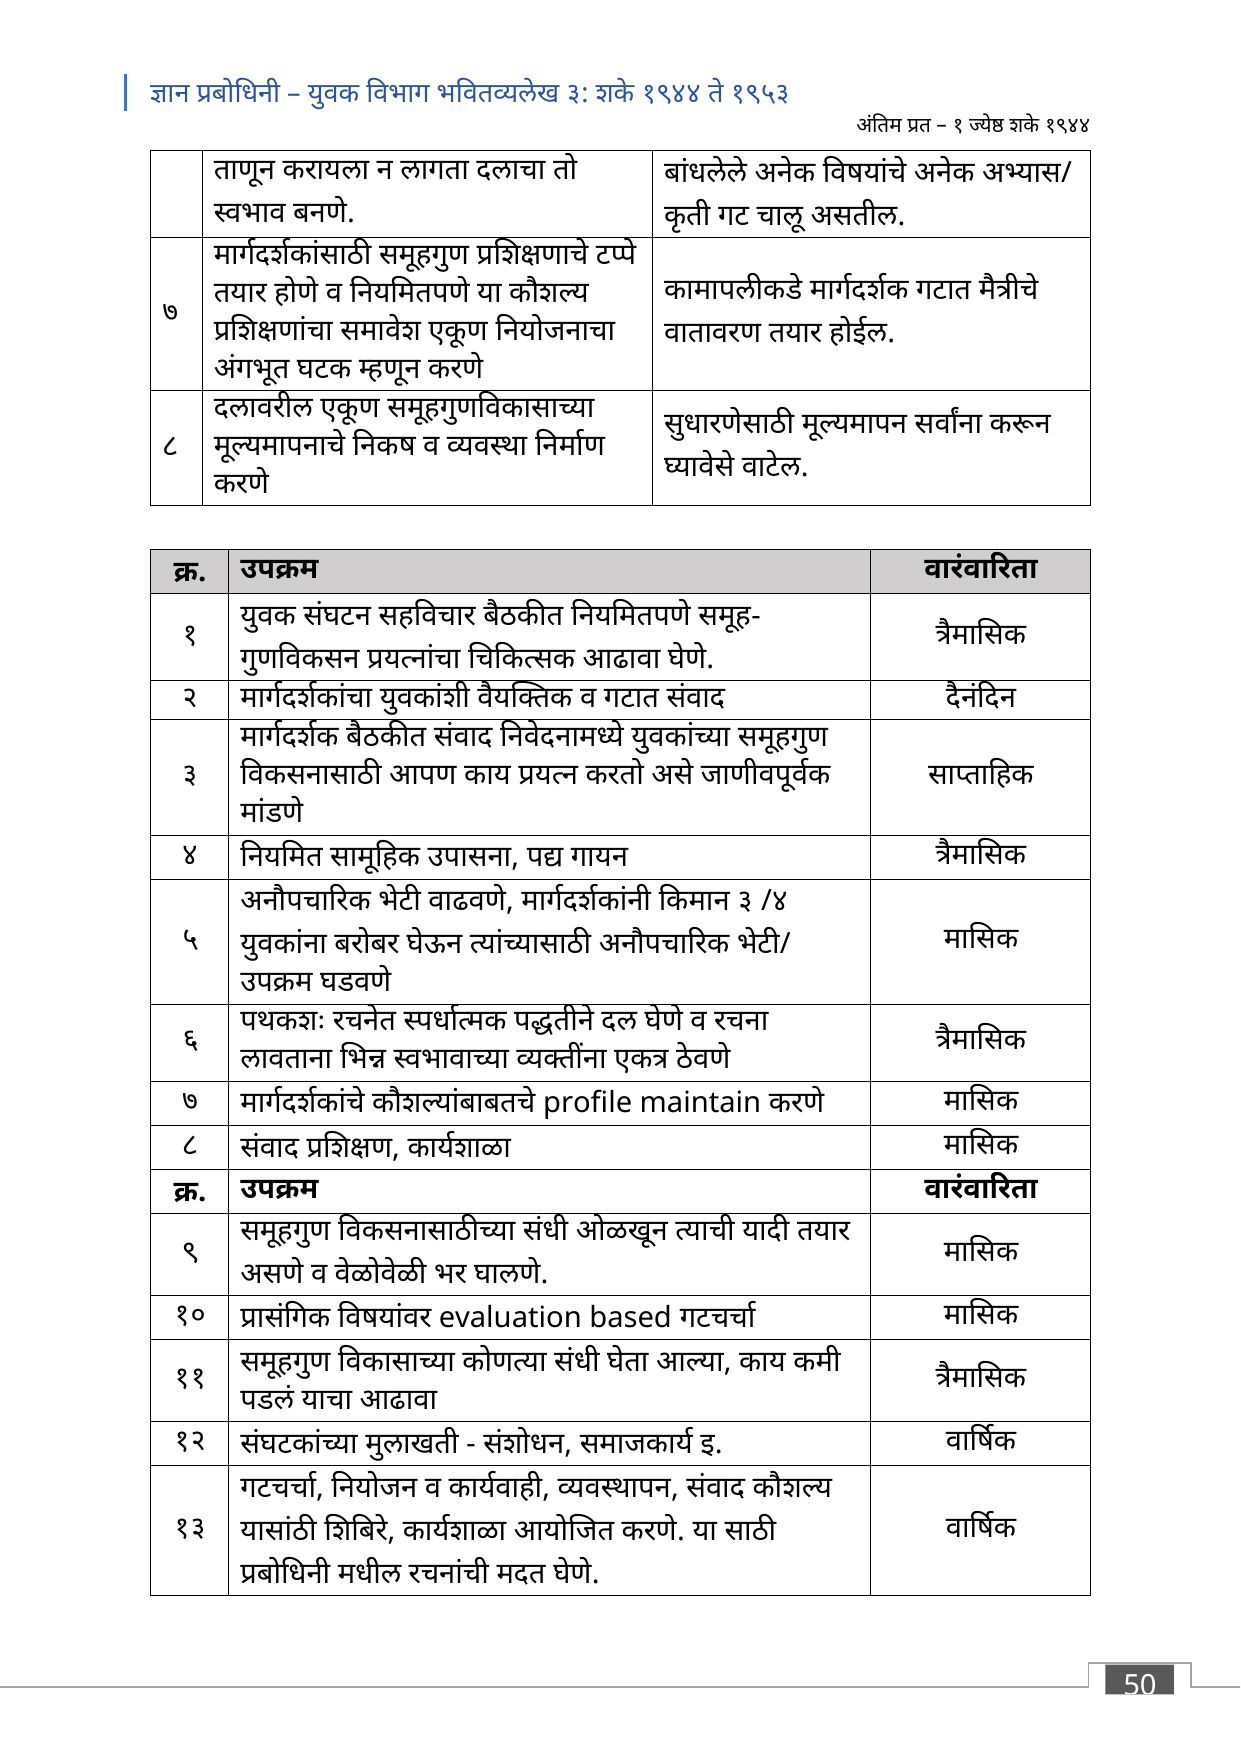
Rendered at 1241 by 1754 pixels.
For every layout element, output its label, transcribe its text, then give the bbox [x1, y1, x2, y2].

table_cell गटचर्चा, नियोजन व कार्यवाही, व्यवस्थापन, संवाद कौशल्य यासांठी शिबिरे, कार्यशाळा आयोजित करणे. या साठी प्रबोधिनी मधील रचनांची मदत घेणे. [229, 1466, 870, 1595]
table_cell वारंवारिता [871, 1170, 1090, 1213]
table_cell वार्षिक [871, 1422, 1090, 1465]
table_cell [203, 151, 652, 237]
table_cell त्रैमासिक [871, 1340, 1090, 1421]
table_cell संवाद प्रशिक्षण, कार्यशाळा [229, 1126, 870, 1169]
table_cell ८ [151, 1126, 228, 1169]
table_cell संघटकांच्या मुलाखती - संशोधन, समाजकार्य इ. [229, 1422, 870, 1465]
table_cell वार्षिक [871, 1466, 1090, 1595]
table_cell दैनंदिन [871, 681, 1090, 719]
table_header वारंवारिता [871, 550, 1090, 593]
table_cell मार्गदर्शकांचा युवकांशी वैयक्तिक व गटात संवाद [229, 681, 870, 719]
table_cell ७ [151, 238, 202, 390]
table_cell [653, 151, 1090, 237]
table_cell १३ [151, 1466, 228, 1595]
table_cell ३ [151, 720, 228, 834]
table_cell ६ [151, 151, 202, 237]
table_cell प्रासंगिक विषयांवर evaluation based गटचर्चा [229, 1296, 870, 1339]
table_cell १ [151, 594, 228, 680]
table_cell सुधारणेसाठी मूल्यमापन सर्वांना करून घ्यावेसे वाटेल. [653, 391, 1090, 505]
table_cell मार्गदर्शक बैठकीत संवाद निवेदनामध्ये युवकांच्या समूहगुण विकसनासाठी आपण काय प्रयत्न करतो असे जाणीवपूर्वक मांडणे [229, 720, 870, 834]
table_cell दलावरील एकूण समूहगुणविकासाच्या मूल्यमापनाचे निकष व व्यवस्था निर्माण करणे [203, 391, 652, 505]
table_cell मार्गदर्शकांसाठी समूहगुण प्रशिक्षणाचे टप्पे तयार होणे व नियमितपणे या कौशल्य प्रशिक्षणांचा समावेश एकूण नियोजनाचा अंगभूत घटक म्हणून करणे [203, 238, 652, 390]
table_cell ६ [151, 1005, 228, 1081]
table_cell ९ [151, 1214, 228, 1295]
table_cell समूहगुण विकसनासाठीच्या संधी ओळखून त्याची यादी तयार असणे व वेळोवेळी भर घालणे. [229, 1214, 870, 1295]
table_cell क्र. [151, 1170, 228, 1213]
table_cell त्रैमासिक [871, 594, 1090, 680]
table_cell अनौपचारिक भेटी वाढवणे, मार्गदर्शकांनी किमान ३ /४ युवकांना बरोबर घेऊन त्यांच्यासाठी अनौपचारिक भेटी/ उपक्रम घडवणे [229, 880, 870, 1004]
table_cell १२ [151, 1422, 228, 1465]
table_cell पथकशः रचनेत स्पर्धात्मक पद्धतीने दल घेणे व रचना लावताना भिन्न स्वभावाच्या व्यक्तींना एकत्र ठेवणे [229, 1005, 870, 1081]
table_cell नियमित सामूहिक उपासना, पद्य गायन [229, 836, 870, 878]
table_cell मासिक [871, 1296, 1090, 1339]
table_cell ८ [151, 391, 202, 505]
table_cell साप्ताहिक [871, 720, 1090, 834]
table_cell युवक संघटन सहविचार बैठकीत नियमितपणे समूह-गुणविकसन प्रयत्नांचा चिकित्सक आढावा घेणे. [229, 594, 870, 680]
table_cell ११ [151, 1340, 228, 1421]
table_cell १० [151, 1296, 228, 1339]
table_cell २ [151, 681, 228, 719]
table_cell ४ [151, 836, 228, 878]
table_cell कामापलीकडे मार्गदर्शक गटात मैत्रीचे वातावरण तयार होईल. [653, 238, 1090, 390]
table_cell ७ [151, 1082, 228, 1125]
table_cell समूहगुण विकासाच्या कोणत्या संधी घेता आल्या, काय कमी पडलं याचा आढावा [229, 1340, 870, 1421]
table_cell मासिक [871, 1082, 1090, 1125]
table_cell उपक्रम [229, 1170, 870, 1213]
table_cell मार्गदर्शकांचे कौशल्यांबाबतचे profile maintain करणे [229, 1082, 870, 1125]
table_cell त्रैमासिक [871, 836, 1090, 878]
table_cell मासिक [871, 1126, 1090, 1169]
table_cell मासिक [871, 1214, 1090, 1295]
table_cell मासिक [871, 880, 1090, 1004]
table_header क्र. [151, 550, 228, 593]
table_cell ५ [151, 880, 228, 1004]
table_header उपक्रम [229, 550, 870, 593]
table_cell त्रैमासिक [871, 1005, 1090, 1081]
